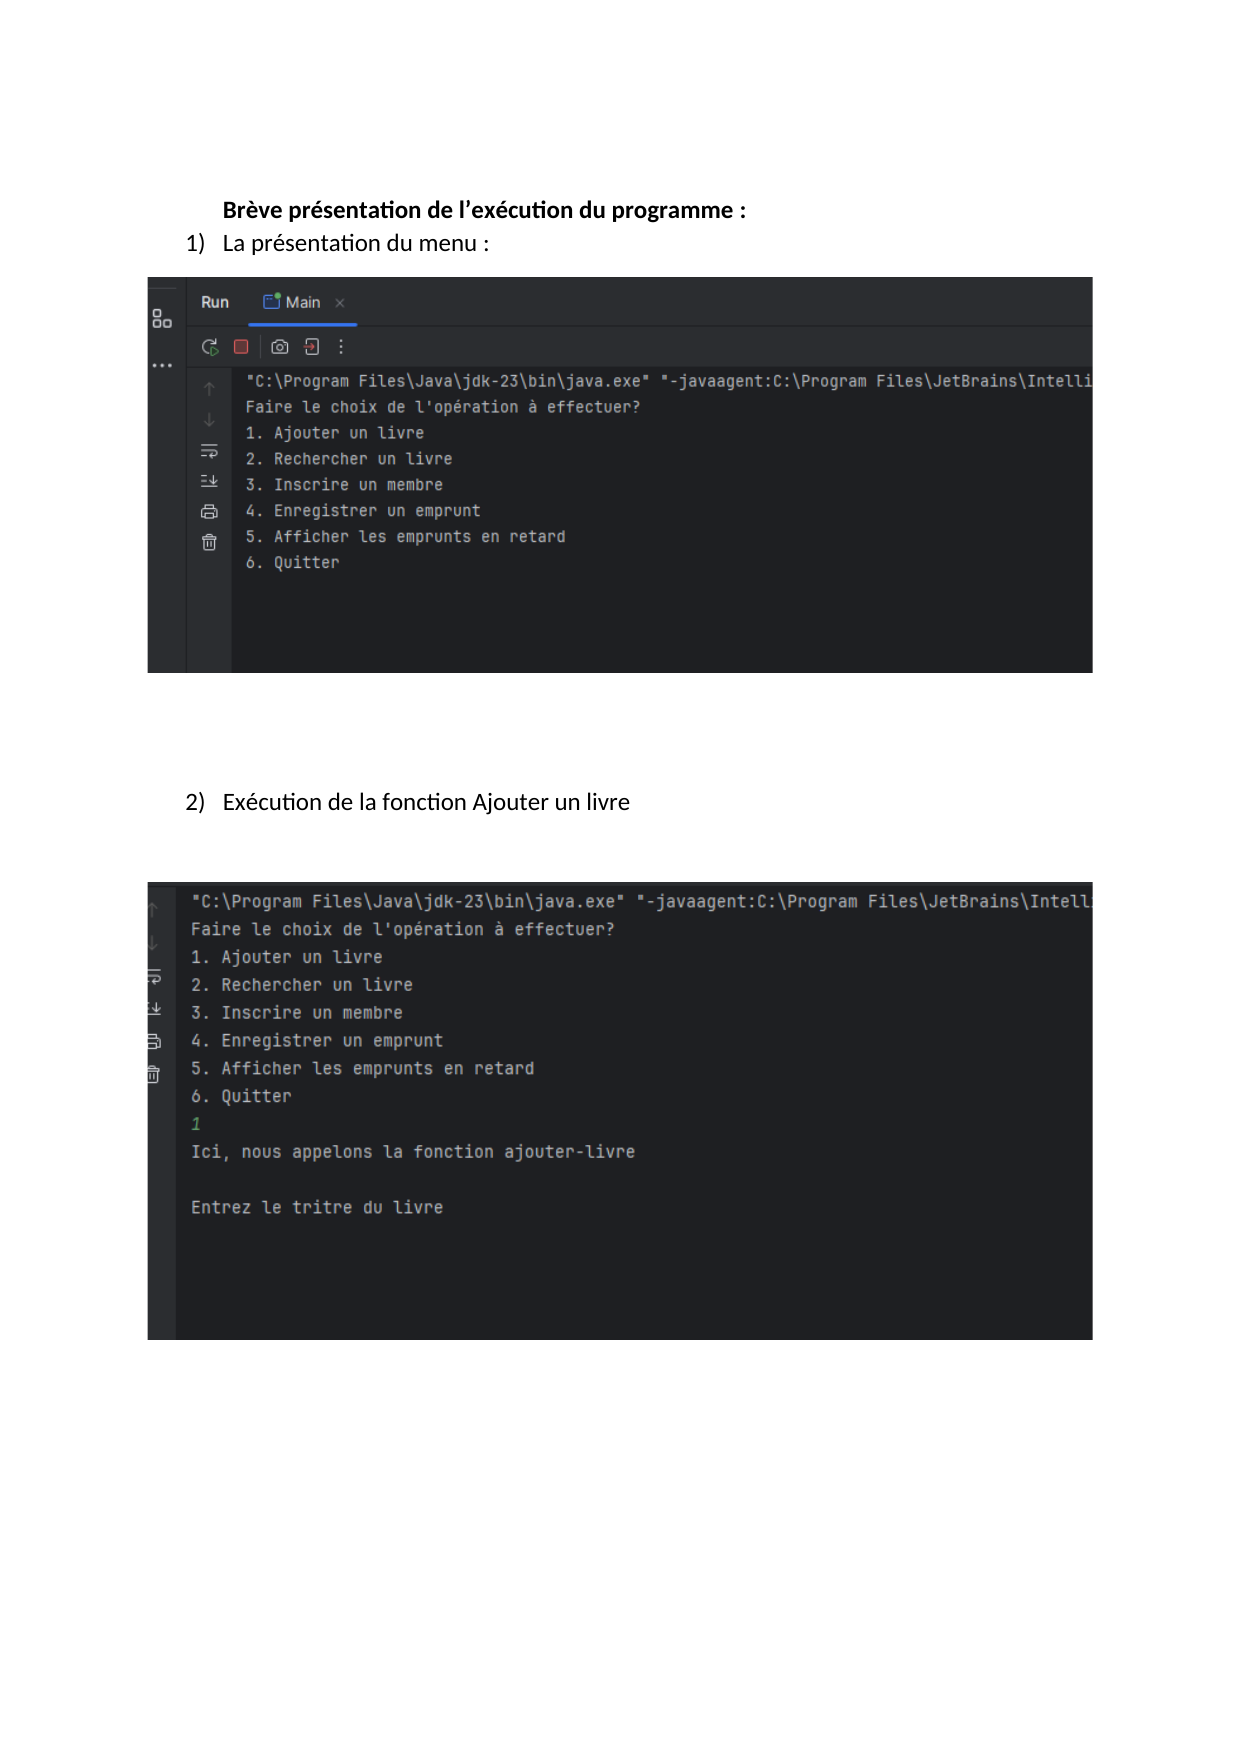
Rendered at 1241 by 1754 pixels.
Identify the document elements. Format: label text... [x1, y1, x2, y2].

picture [147, 277, 1093, 673]
picture [147, 882, 1093, 1340]
list Brève présentation de l’exécution du programme : [223, 194, 1093, 225]
list Exécution de la fonction Ajouter un livre [185, 786, 1093, 816]
list La présentation du menu : [185, 227, 1093, 258]
